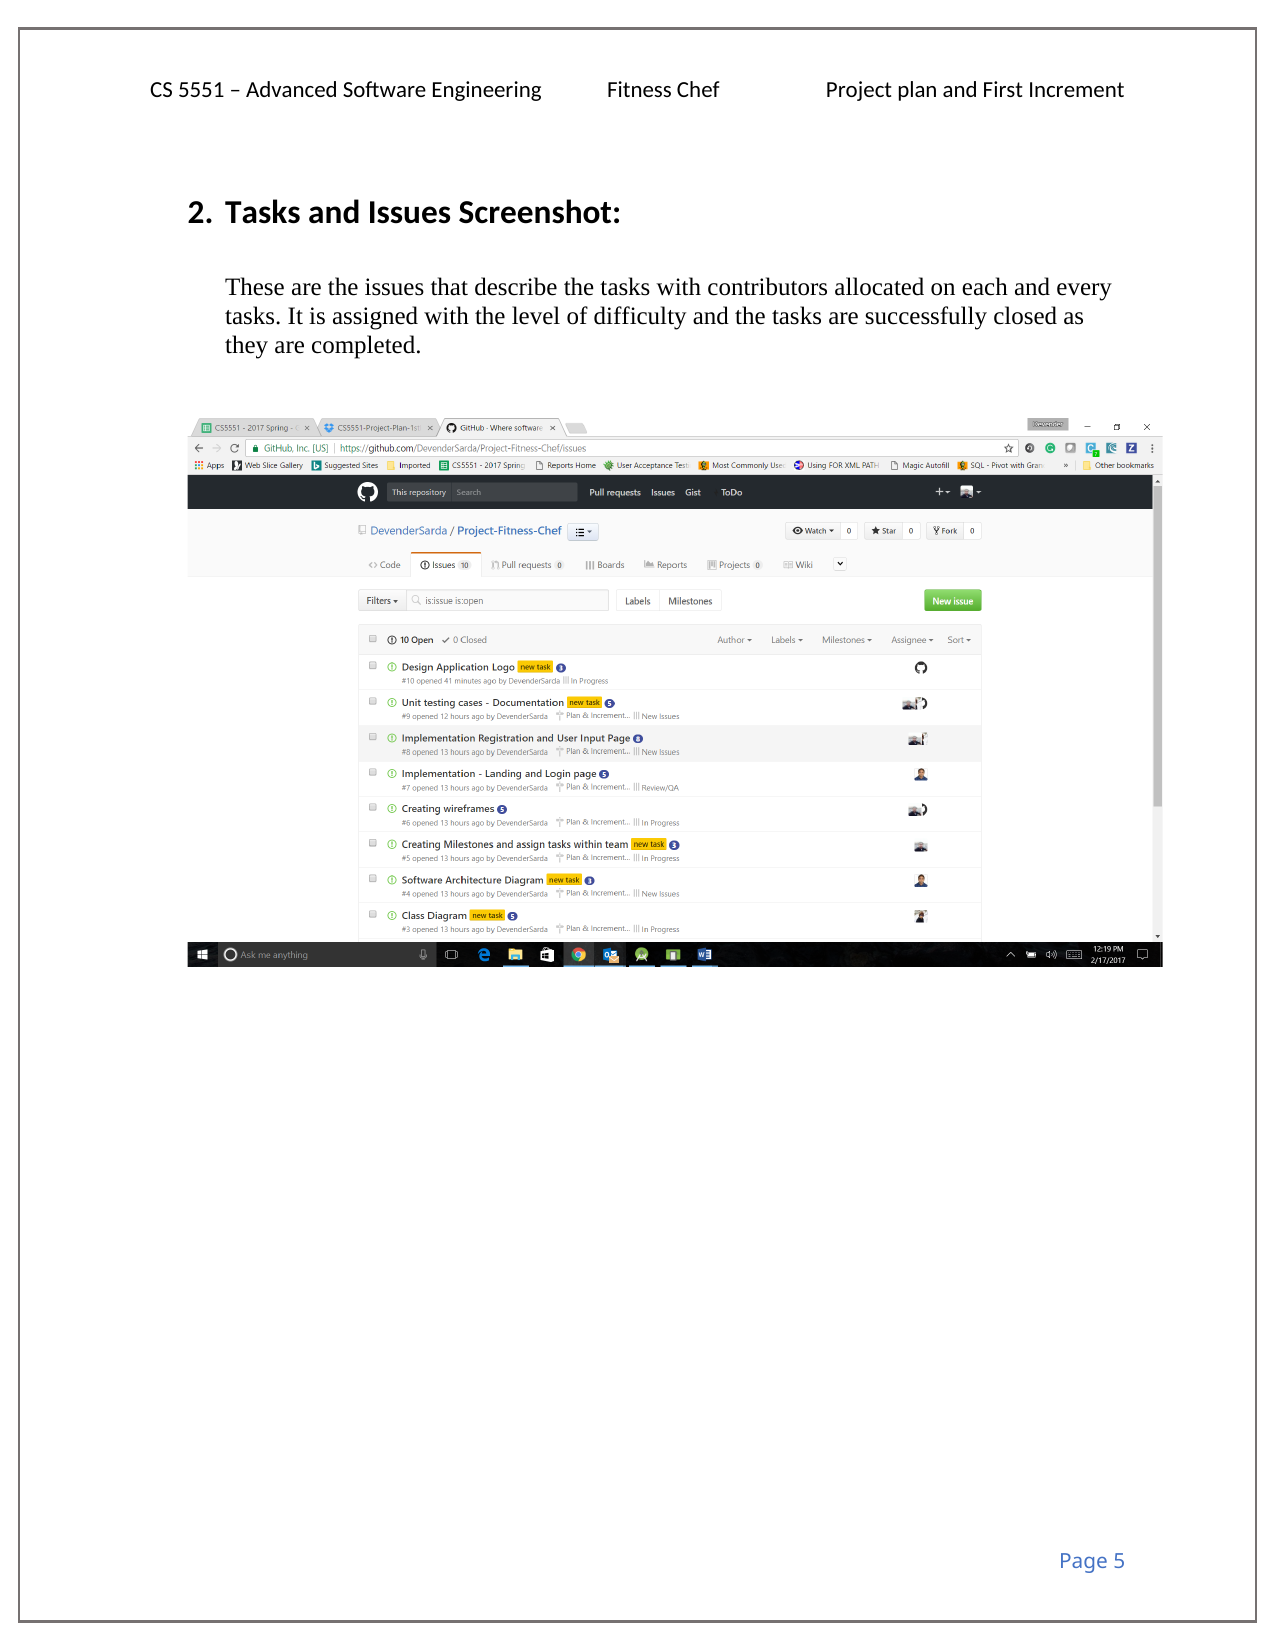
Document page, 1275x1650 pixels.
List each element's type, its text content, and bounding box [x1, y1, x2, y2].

picture [187, 418, 1163, 967]
list These are the issues that describe the tasks with contributors allocated on each and every tasks. It is assigned with the level of difficulty and the tasks are successfully closed as they are completed. [225, 272, 1125, 358]
list Tasks and Issues Screenshot: [187, 191, 1125, 231]
